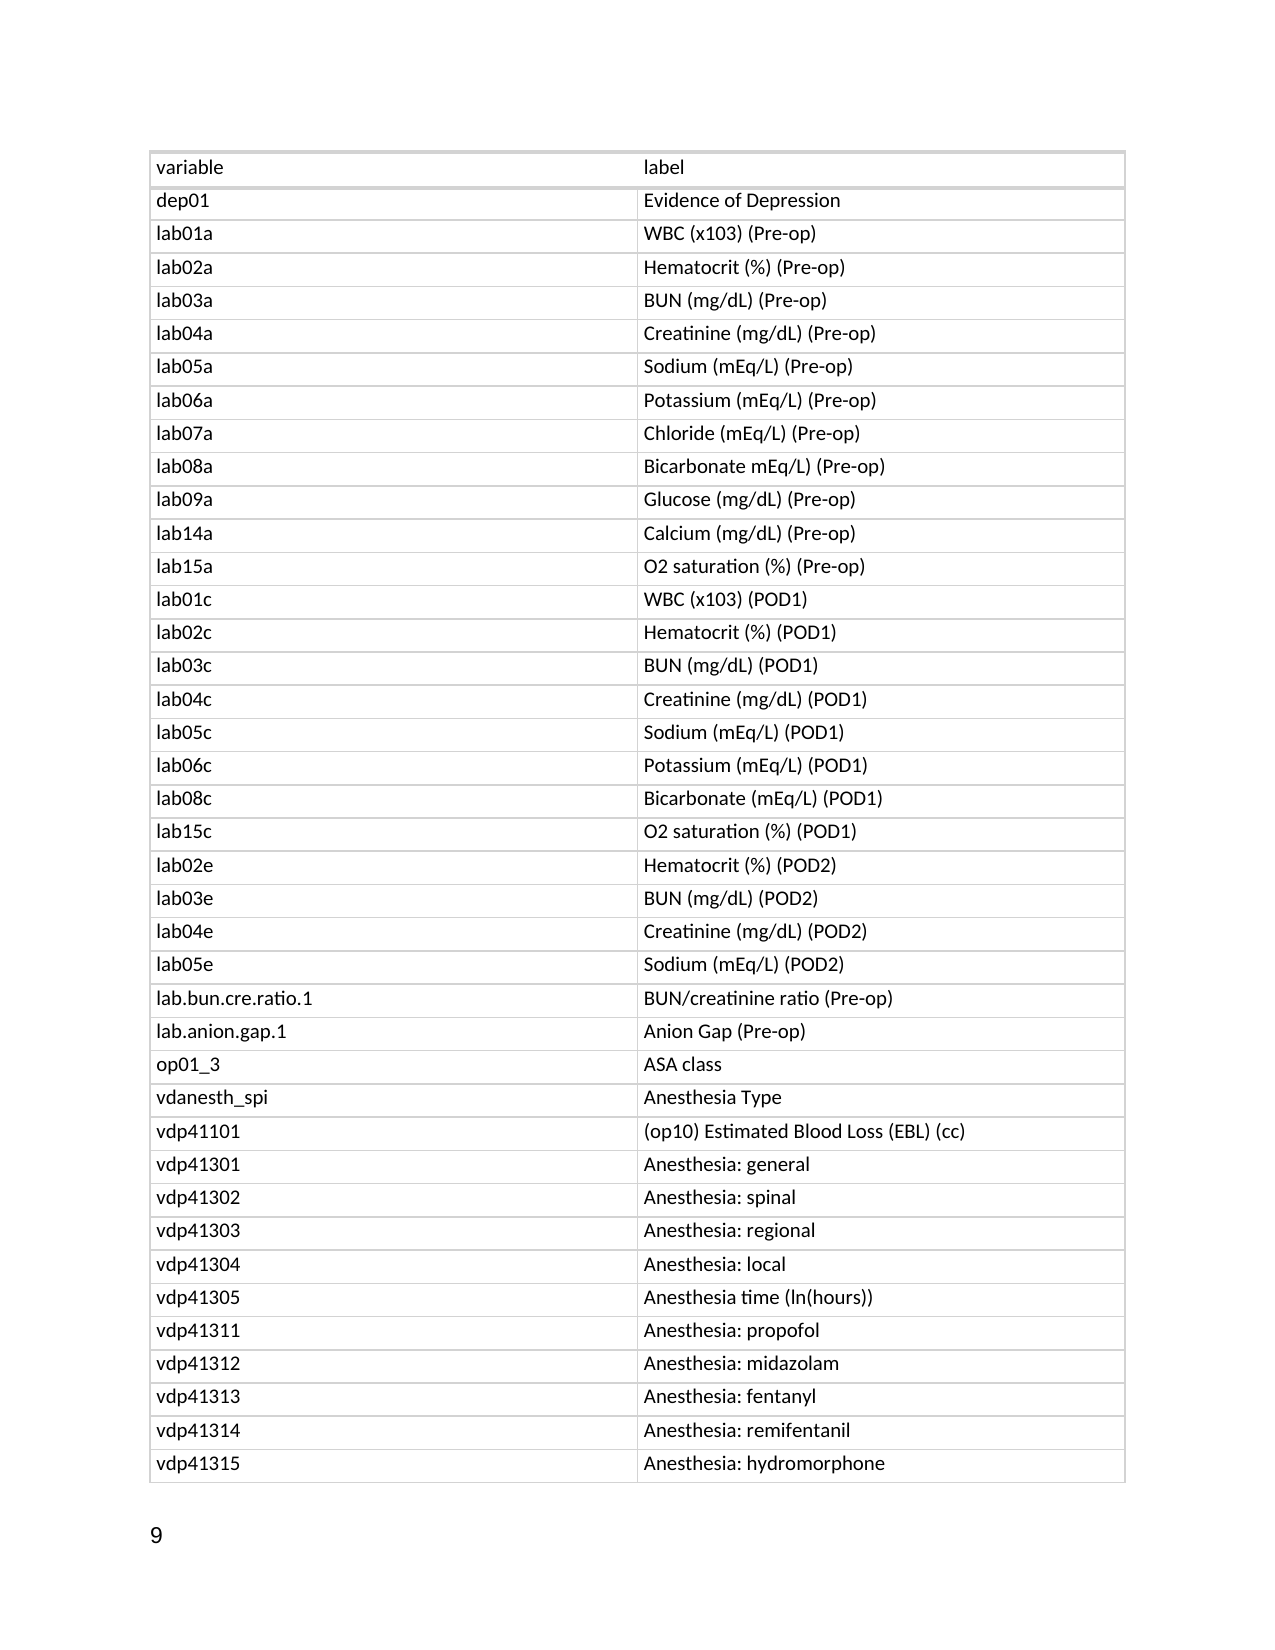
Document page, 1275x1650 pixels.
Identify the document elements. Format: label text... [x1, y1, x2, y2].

table_cell vdp41315 [151, 1450, 637, 1482]
table_cell lab07a [151, 420, 637, 452]
table_cell lab.bun.cre.ratio.1 [151, 985, 637, 1017]
table_cell ASA class [638, 1051, 1124, 1083]
table_cell lab04c [151, 686, 637, 717]
table_cell vdp41313 [151, 1384, 637, 1415]
table_cell lab05a [151, 354, 637, 385]
table_cell O2 saturation (%) (POD1) [638, 819, 1124, 850]
table_cell vdp41302 [151, 1184, 637, 1216]
table_cell lab05c [151, 719, 637, 751]
table_cell lab09a [151, 487, 637, 518]
table_cell Sodium (mEq/L) (Pre-op) [638, 354, 1124, 385]
table_cell Anesthesia: hydromorphone [638, 1450, 1124, 1482]
table_cell vdp41305 [151, 1284, 637, 1316]
table_cell Anesthesia: general [638, 1151, 1124, 1183]
table_cell op01_3 [151, 1051, 637, 1083]
table_cell Potassium (mEq/L) (Pre-op) [638, 387, 1124, 418]
table_cell O2 saturation (%) (Pre-op) [638, 553, 1124, 584]
table_cell BUN/creatinine ratio (Pre-op) [638, 985, 1124, 1017]
table_cell Anesthesia: spinal [638, 1184, 1124, 1216]
table_cell Anesthesia: regional [638, 1218, 1124, 1249]
table_cell Anion Gap (Pre-op) [638, 1018, 1124, 1050]
table_header variable [151, 154, 637, 186]
table_cell BUN (mg/dL) (POD1) [638, 653, 1124, 684]
table_cell Hematocrit (%) (POD1) [638, 620, 1124, 651]
table_cell Anesthesia: midazolam [638, 1351, 1124, 1382]
table_header label [638, 154, 1124, 186]
table_cell lab03a [151, 287, 637, 319]
table_cell Creatinine (mg/dL) (POD1) [638, 686, 1124, 717]
table_cell Hematocrit (%) (Pre-op) [638, 254, 1124, 286]
table_cell BUN (mg/dL) (Pre-op) [638, 287, 1124, 319]
table_cell lab05e [151, 952, 637, 983]
table_cell vdp41312 [151, 1351, 637, 1382]
table_cell Anesthesia: local [638, 1251, 1124, 1282]
table_cell lab04e [151, 918, 637, 950]
table_cell vdp41314 [151, 1417, 637, 1448]
table_cell WBC (x103) (POD1) [638, 586, 1124, 618]
table_cell Evidence of Depression [638, 190, 1124, 219]
table_cell lab14a [151, 520, 637, 551]
table_cell lab01c [151, 586, 637, 618]
table_cell lab03c [151, 653, 637, 684]
table_cell lab02a [151, 254, 637, 286]
table_cell vdanesth_spi [151, 1085, 637, 1116]
table_cell vdp41304 [151, 1251, 637, 1282]
table_cell lab06a [151, 387, 637, 418]
table_cell Calcium (mg/dL) (Pre-op) [638, 520, 1124, 551]
table_cell lab06c [151, 752, 637, 784]
table_cell lab04a [151, 320, 637, 352]
table_cell dep01 [151, 190, 637, 219]
table_cell (op10) Estimated Blood Loss (EBL) (cc) [638, 1118, 1124, 1149]
table_cell Glucose (mg/dL) (Pre-op) [638, 487, 1124, 518]
table_cell Potassium (mEq/L) (POD1) [638, 752, 1124, 784]
table_cell vdp41303 [151, 1218, 637, 1249]
table_cell lab02c [151, 620, 637, 651]
table_cell vdp41311 [151, 1317, 637, 1349]
table_cell Creatinine (mg/dL) (Pre-op) [638, 320, 1124, 352]
table_cell BUN (mg/dL) (POD2) [638, 885, 1124, 917]
table_cell Bicarbonate (mEq/L) (POD1) [638, 786, 1124, 817]
table_cell vdp41301 [151, 1151, 637, 1183]
table_cell lab02e [151, 852, 637, 884]
table_cell Anesthesia: remifentanil [638, 1417, 1124, 1448]
table_cell Chloride (mEq/L) (Pre-op) [638, 420, 1124, 452]
table_cell Bicarbonate mEq/L) (Pre-op) [638, 453, 1124, 485]
table_cell lab15a [151, 553, 637, 584]
table_cell lab01a [151, 221, 637, 252]
table_cell WBC (x103) (Pre-op) [638, 221, 1124, 252]
table_cell Hematocrit (%) (POD2) [638, 852, 1124, 884]
table_cell Creatinine (mg/dL) (POD2) [638, 918, 1124, 950]
table_cell Anesthesia: propofol [638, 1317, 1124, 1349]
table_cell Anesthesia time (ln(hours)) [638, 1284, 1124, 1316]
table_cell lab08a [151, 453, 637, 485]
table_cell lab15c [151, 819, 637, 850]
table_cell vdp41101 [151, 1118, 637, 1149]
table_cell Sodium (mEq/L) (POD1) [638, 719, 1124, 751]
table_cell Anesthesia Type [638, 1085, 1124, 1116]
table_cell lab03e [151, 885, 637, 917]
table_cell Anesthesia: fentanyl [638, 1384, 1124, 1415]
table_cell lab.anion.gap.1 [151, 1018, 637, 1050]
table_cell Sodium (mEq/L) (POD2) [638, 952, 1124, 983]
table_cell lab08c [151, 786, 637, 817]
